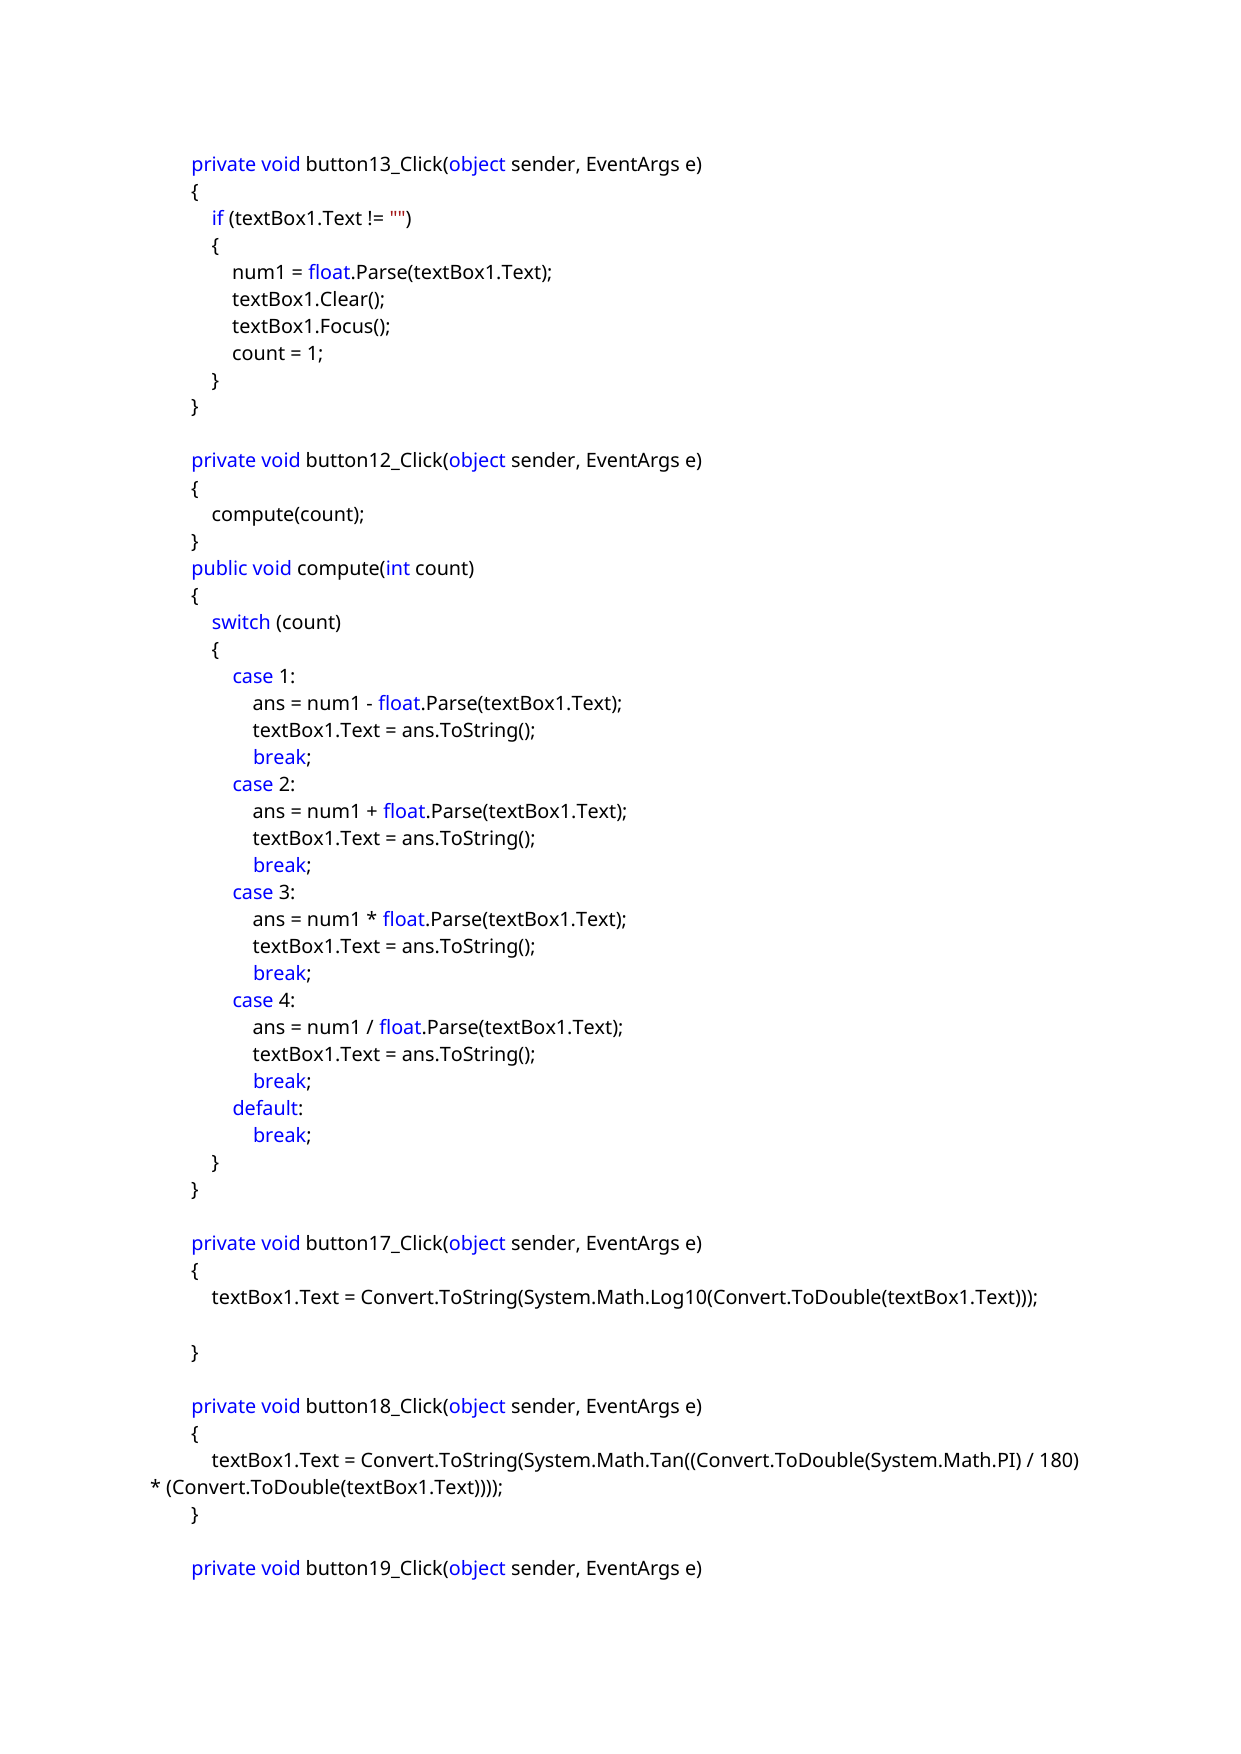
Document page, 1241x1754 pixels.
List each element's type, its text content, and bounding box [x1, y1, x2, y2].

text ans = num1 * float.Parse(textBox1.Text); [150, 905, 1090, 932]
text } [150, 393, 1090, 420]
text textBox1.Text = ans.ToString(); [150, 824, 1090, 851]
text { [150, 582, 1090, 609]
text break; [150, 851, 1090, 878]
text break; [150, 1067, 1090, 1094]
text compute(count); [150, 501, 1090, 528]
text { [150, 1419, 1090, 1446]
text break; [150, 743, 1090, 771]
text num1 = float.Parse(textBox1.Text); [150, 258, 1090, 285]
text case 2: [150, 771, 1090, 797]
text public void compute(int count) [150, 555, 1090, 582]
text textBox1.Text = ans.ToString(); [150, 1040, 1090, 1067]
text private void button13_Click(object sender, EventArgs e) [150, 150, 1090, 177]
text } [150, 1500, 1090, 1527]
text switch (count) [150, 609, 1090, 636]
text } [150, 1148, 1090, 1175]
text } [150, 366, 1090, 393]
text case 3: [150, 878, 1090, 905]
text textBox1.Text = ans.ToString(); [150, 717, 1090, 743]
text { [150, 636, 1090, 663]
text ans = num1 / float.Parse(textBox1.Text); [150, 1013, 1090, 1040]
text count = 1; [150, 339, 1090, 366]
text textBox1.Clear(); [150, 285, 1090, 312]
text private void button17_Click(object sender, EventArgs e) [150, 1229, 1090, 1256]
text textBox1.Text = Convert.ToString(System.Math.Log10(Convert.ToDouble(textBox1.Text))); [150, 1283, 1090, 1310]
text { [150, 177, 1090, 204]
text case 4: [150, 986, 1090, 1013]
text textBox1.Text = Convert.ToString(System.Math.Tan((Convert.ToDouble(System.Math.PI) / 180) * (Convert.ToDouble(textBox1.Text)))); [150, 1446, 1090, 1500]
text textBox1.Text = ans.ToString(); [150, 932, 1090, 959]
text } [150, 1175, 1090, 1202]
text ans = num1 - float.Parse(textBox1.Text); [150, 689, 1090, 717]
text break; [150, 959, 1090, 986]
text case 1: [150, 663, 1090, 689]
text private void button12_Click(object sender, EventArgs e) [150, 447, 1090, 474]
text default: [150, 1094, 1090, 1121]
text { [150, 1256, 1090, 1283]
text if (textBox1.Text != "") [150, 204, 1090, 231]
text private void button18_Click(object sender, EventArgs e) [150, 1392, 1090, 1419]
text { [150, 474, 1090, 501]
text textBox1.Focus(); [150, 312, 1090, 339]
text } [150, 528, 1090, 555]
text ans = num1 + float.Parse(textBox1.Text); [150, 797, 1090, 824]
text { [150, 231, 1090, 258]
text } [150, 1338, 1090, 1365]
text break; [150, 1121, 1090, 1148]
text private void button19_Click(object sender, EventArgs e) [150, 1554, 1090, 1581]
